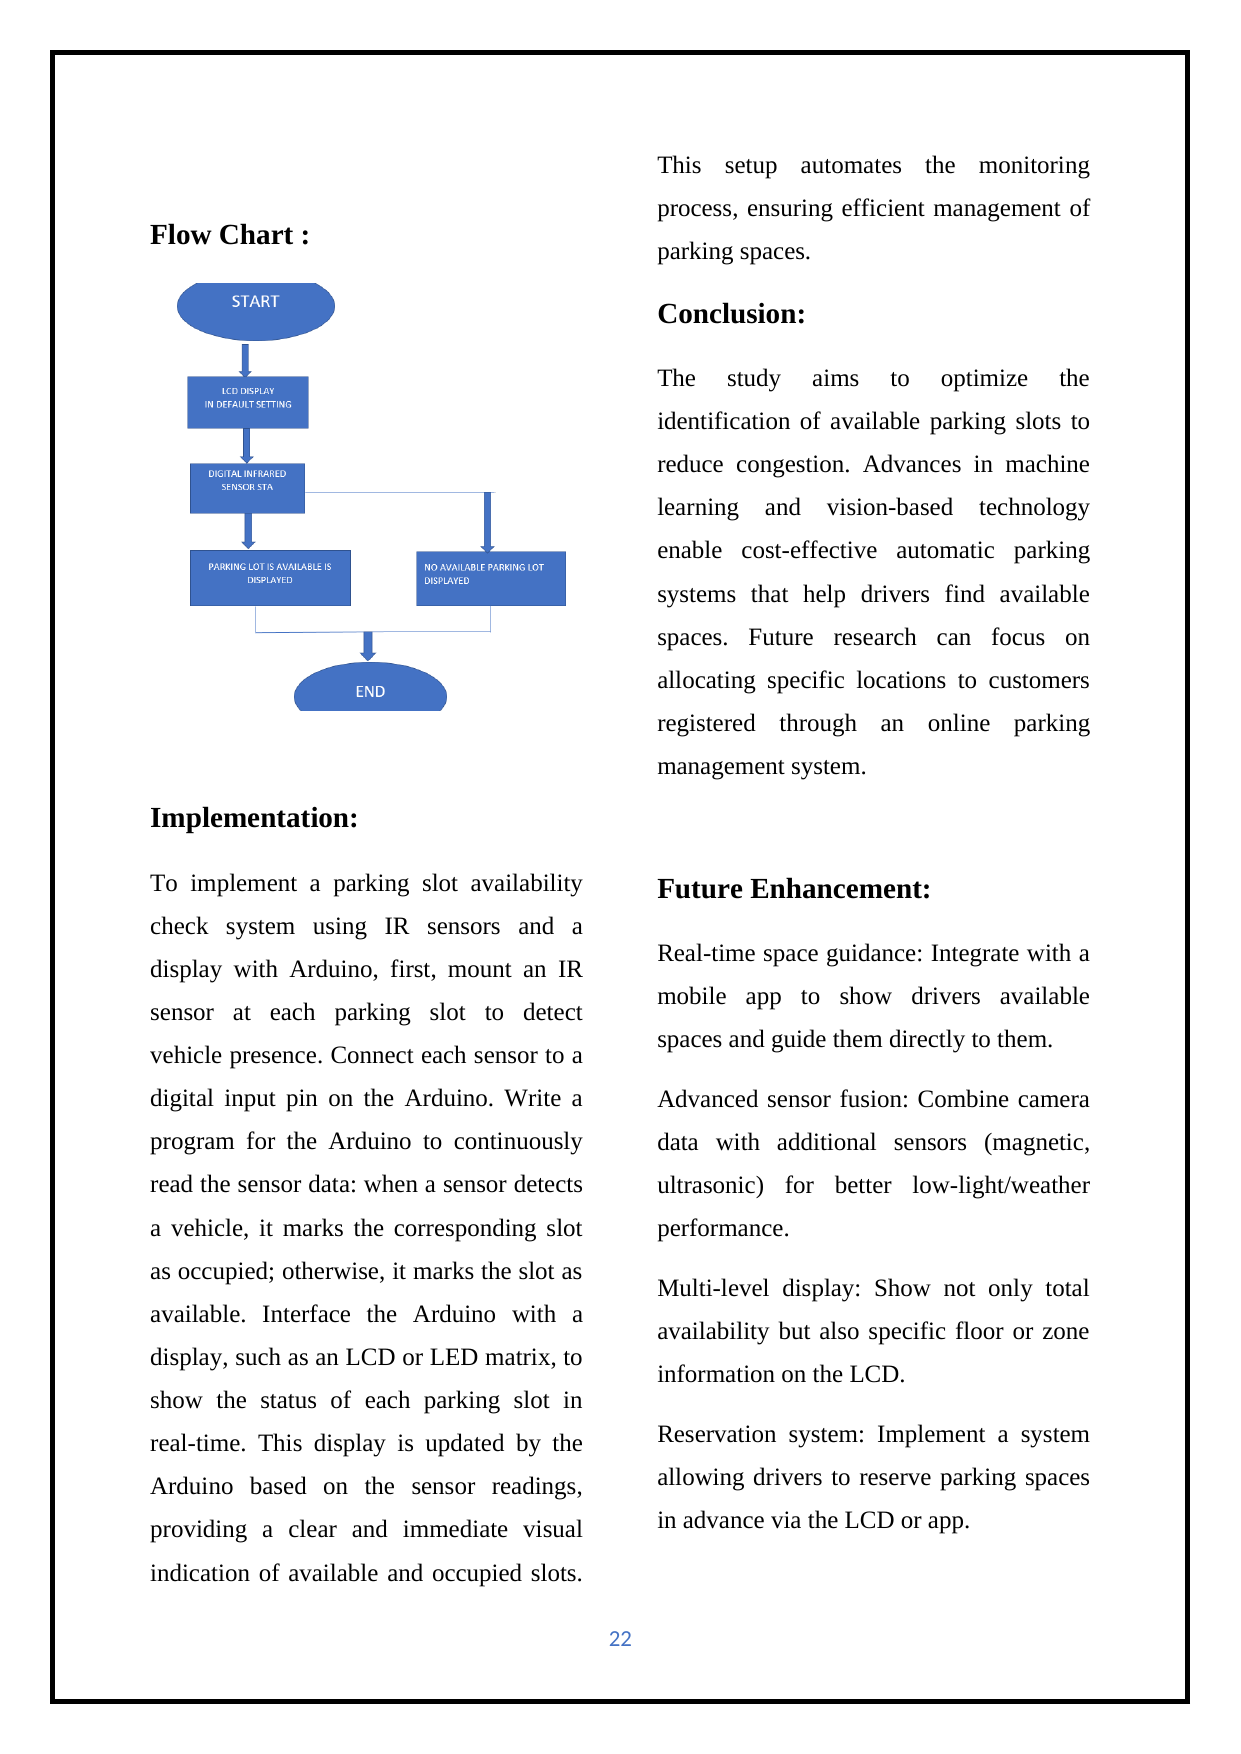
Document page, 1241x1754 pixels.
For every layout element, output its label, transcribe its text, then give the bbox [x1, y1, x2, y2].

text The study aims to optimize the identification of available parking slots to reduce congestion. Advances in machine learning and vision-based technology enable cost-effective automatic parking systems that help drivers find available spaces. Future research can focus on allocating specific locations to customers registered through an online parking management system. [657, 363, 1090, 780]
picture [150, 283, 584, 711]
text Flow Chart : [150, 217, 583, 251]
text Reservation system: Implement a system allowing drivers to reserve parking spaces in advance via the LCD or app. [657, 1419, 1090, 1534]
text Implementation: [150, 801, 583, 834]
text Conclusion: [657, 296, 1090, 329]
text To implement a parking slot availability check system using IR sensors and a display with Arduino, first, mount an IR sensor at each parking slot to detect vehicle presence. Connect each sensor to a digital input pin on the Arduino. Write a program for the Arduino to continuously read the sensor data: when a sensor detects a vehicle, it marks the corresponding slot as occupied; otherwise, it marks the slot as available. Interface the Arduino with a display, such as an LCD or LED matrix, to show the status of each parking slot in real-time. This display is updated by the Arduino based on the sensor readings, providing a clear and immediate visual indication of available and occupied slots. This setup automates the monitoring process, ensuring efficient management of parking spaces. [150, 868, 583, 1586]
text Real-time space guidance: Integrate with a mobile app to show drivers available spaces and guide them directly to them. [657, 938, 1090, 1053]
text Advanced sensor fusion: Combine camera data with additional sensors (magnetic, ultrasonic) for better low-light/weather performance. [657, 1084, 1090, 1242]
text To implement a parking slot availability check system using IR sensors and a display with Arduino, first, mount an IR sensor at each parking slot to detect vehicle presence. Connect each sensor to a digital input pin on the Arduino. Write a program for the Arduino to continuously read the sensor data: when a sensor detects a vehicle, it marks the corresponding slot as occupied; otherwise, it marks the slot as available. Interface the Arduino with a display, such as an LCD or LED matrix, to show the status of each parking slot in real-time. This display is updated by the Arduino based on the sensor readings, providing a clear and immediate visual indication of available and occupied slots. This setup automates the monitoring process, ensuring efficient management of parking spaces. [657, 150, 1090, 265]
text Multi-level display: Show not only total availability but also specific floor or zone information on the LCD. [657, 1273, 1090, 1388]
text Future Enhancement: [657, 871, 1090, 904]
